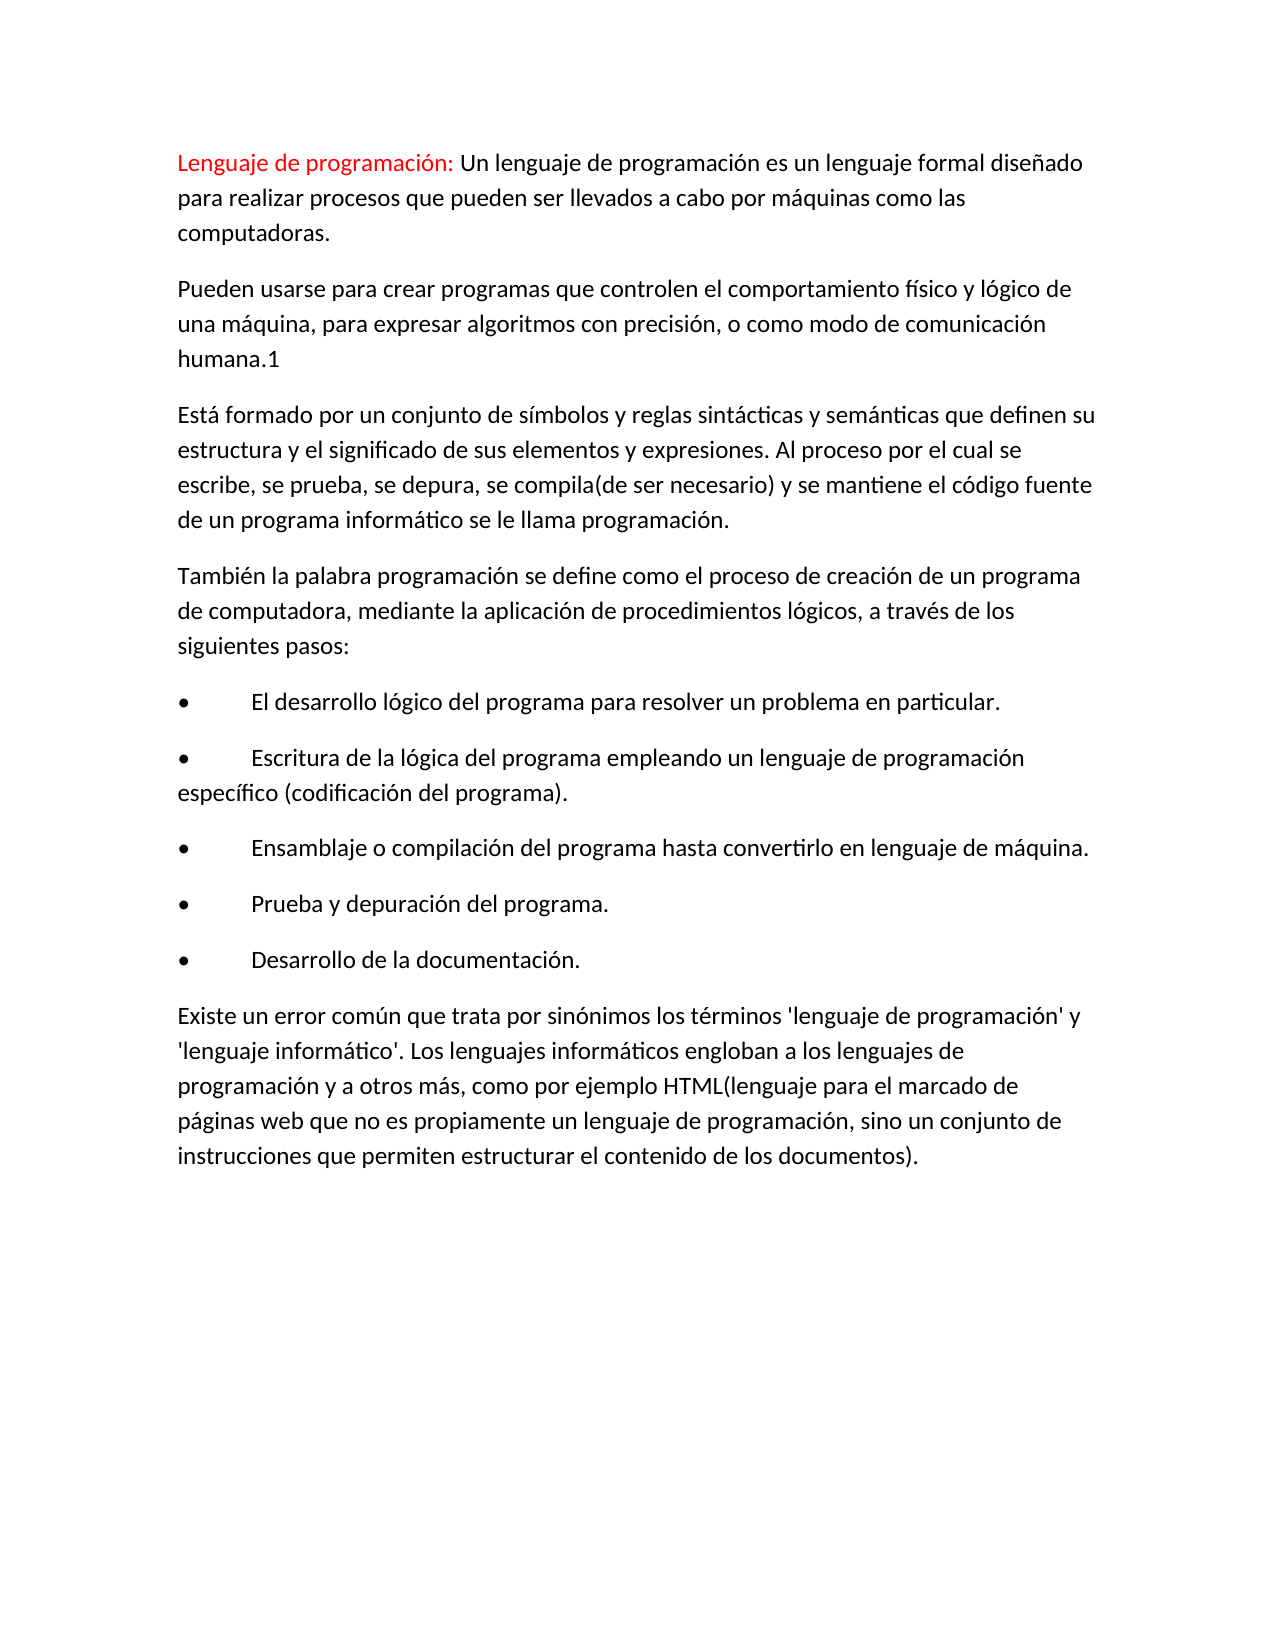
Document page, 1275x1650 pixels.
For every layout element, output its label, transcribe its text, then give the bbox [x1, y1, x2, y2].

text Lenguaje de programación: Un lenguaje de programación es un lenguaje formal diseñado para realizar procesos que pueden ser llevados a cabo por máquinas como las computadoras. [177, 148, 1098, 248]
text • Ensamblaje o compilación del programa hasta convertirlo en lenguaje de máquina. [177, 833, 1098, 863]
text • Desarrollo de la documentación. [177, 944, 1098, 975]
text • Prueba y depuración del programa. [177, 888, 1098, 919]
text Pueden usarse para crear programas que controlen el comportamiento físico y lógico de una máquina, para expresar algoritmos con precisión, o como modo de comunicación humana.1 [177, 273, 1098, 374]
text • Escritura de la lógica del programa empleando un lenguaje de programación específico (codificación del programa). [177, 742, 1098, 807]
text También la palabra programación se define como el proceso de creación de un programa de computadora, mediante la aplicación de procedimientos lógicos, a través de los siguientes pasos: [177, 560, 1098, 661]
text Existe un error común que trata por sinónimos los términos 'lenguaje de programación' y 'lenguaje informático'. Los lenguajes informáticos engloban a los lenguajes de programación y a otros más, como por ejemplo HTML(lenguaje para el marcado de páginas web que no es propiamente un lenguaje de programación, sino un conjunto de instrucciones que permiten estructurar el contenido de los documentos). [177, 1000, 1098, 1171]
text • El desarrollo lógico del programa para resolver un problema en particular. [177, 686, 1098, 716]
text Está formado por un conjunto de símbolos y reglas sintácticas y semánticas que definen su estructura y el significado de sus elementos y expresiones. Al proceso por el cual se escribe, se prueba, se depura, se compila(de ser necesario) y se mantiene el código fuente de un programa informático se le llama programación. [177, 399, 1098, 535]
